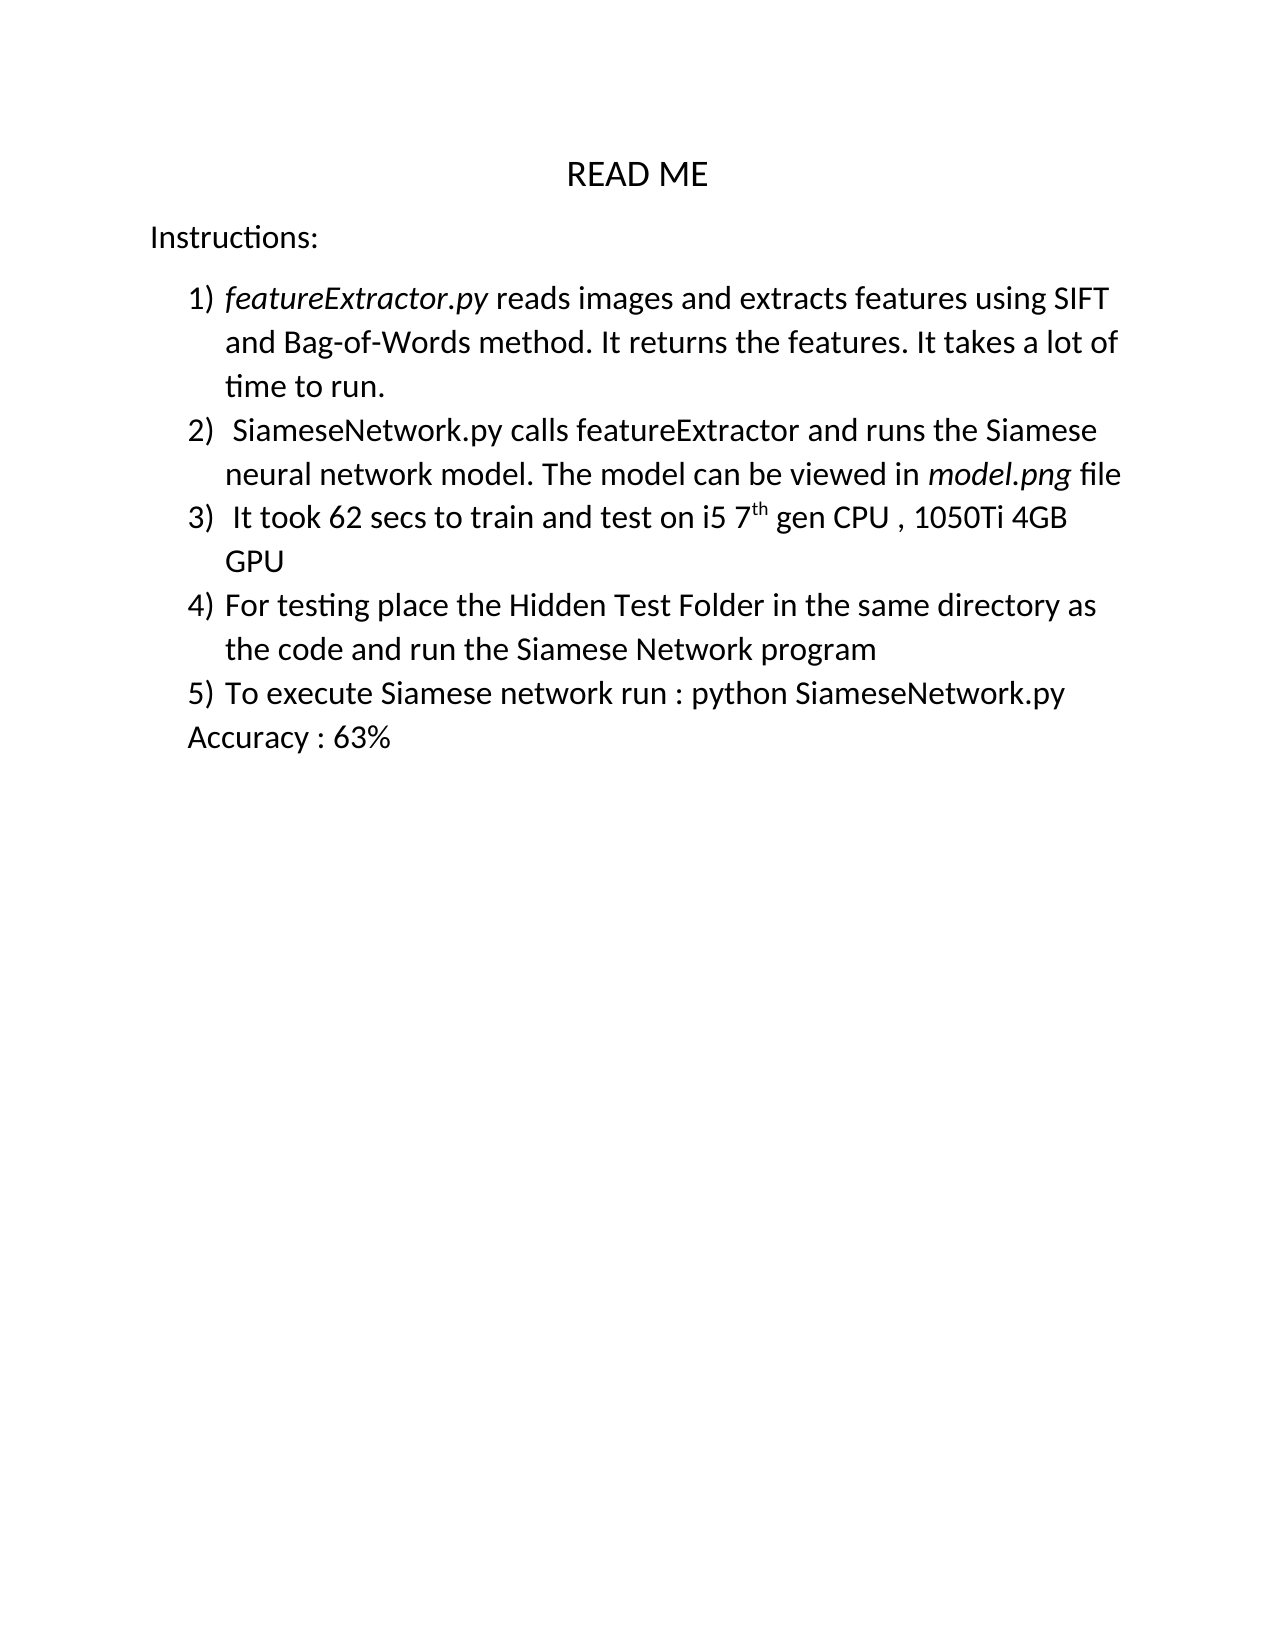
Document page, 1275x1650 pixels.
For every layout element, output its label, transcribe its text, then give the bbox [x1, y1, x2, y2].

list It took 62 secs to train and test on i5 7th gen CPU , 1050Ti 4GB GPU [187, 497, 1125, 581]
text Instructions: [150, 216, 1125, 257]
list To execute Siamese network run : python SiameseNetwork.py [187, 672, 1125, 713]
list For testing place the Hidden Test Folder in the same directory as the code and run the Siamese Network program [187, 584, 1125, 669]
text READ ME [150, 150, 1125, 196]
list featureExtractor.py reads images and extracts features using SIFT and Bag-of-Words method. It returns the features. It takes a lot of time to run. [187, 277, 1125, 405]
text Accuracy : 63% [187, 716, 1125, 757]
list SiameseNetwork.py calls featureExtractor and runs the Siamese neural network model. The model can be viewed in model.png file [187, 409, 1125, 493]
